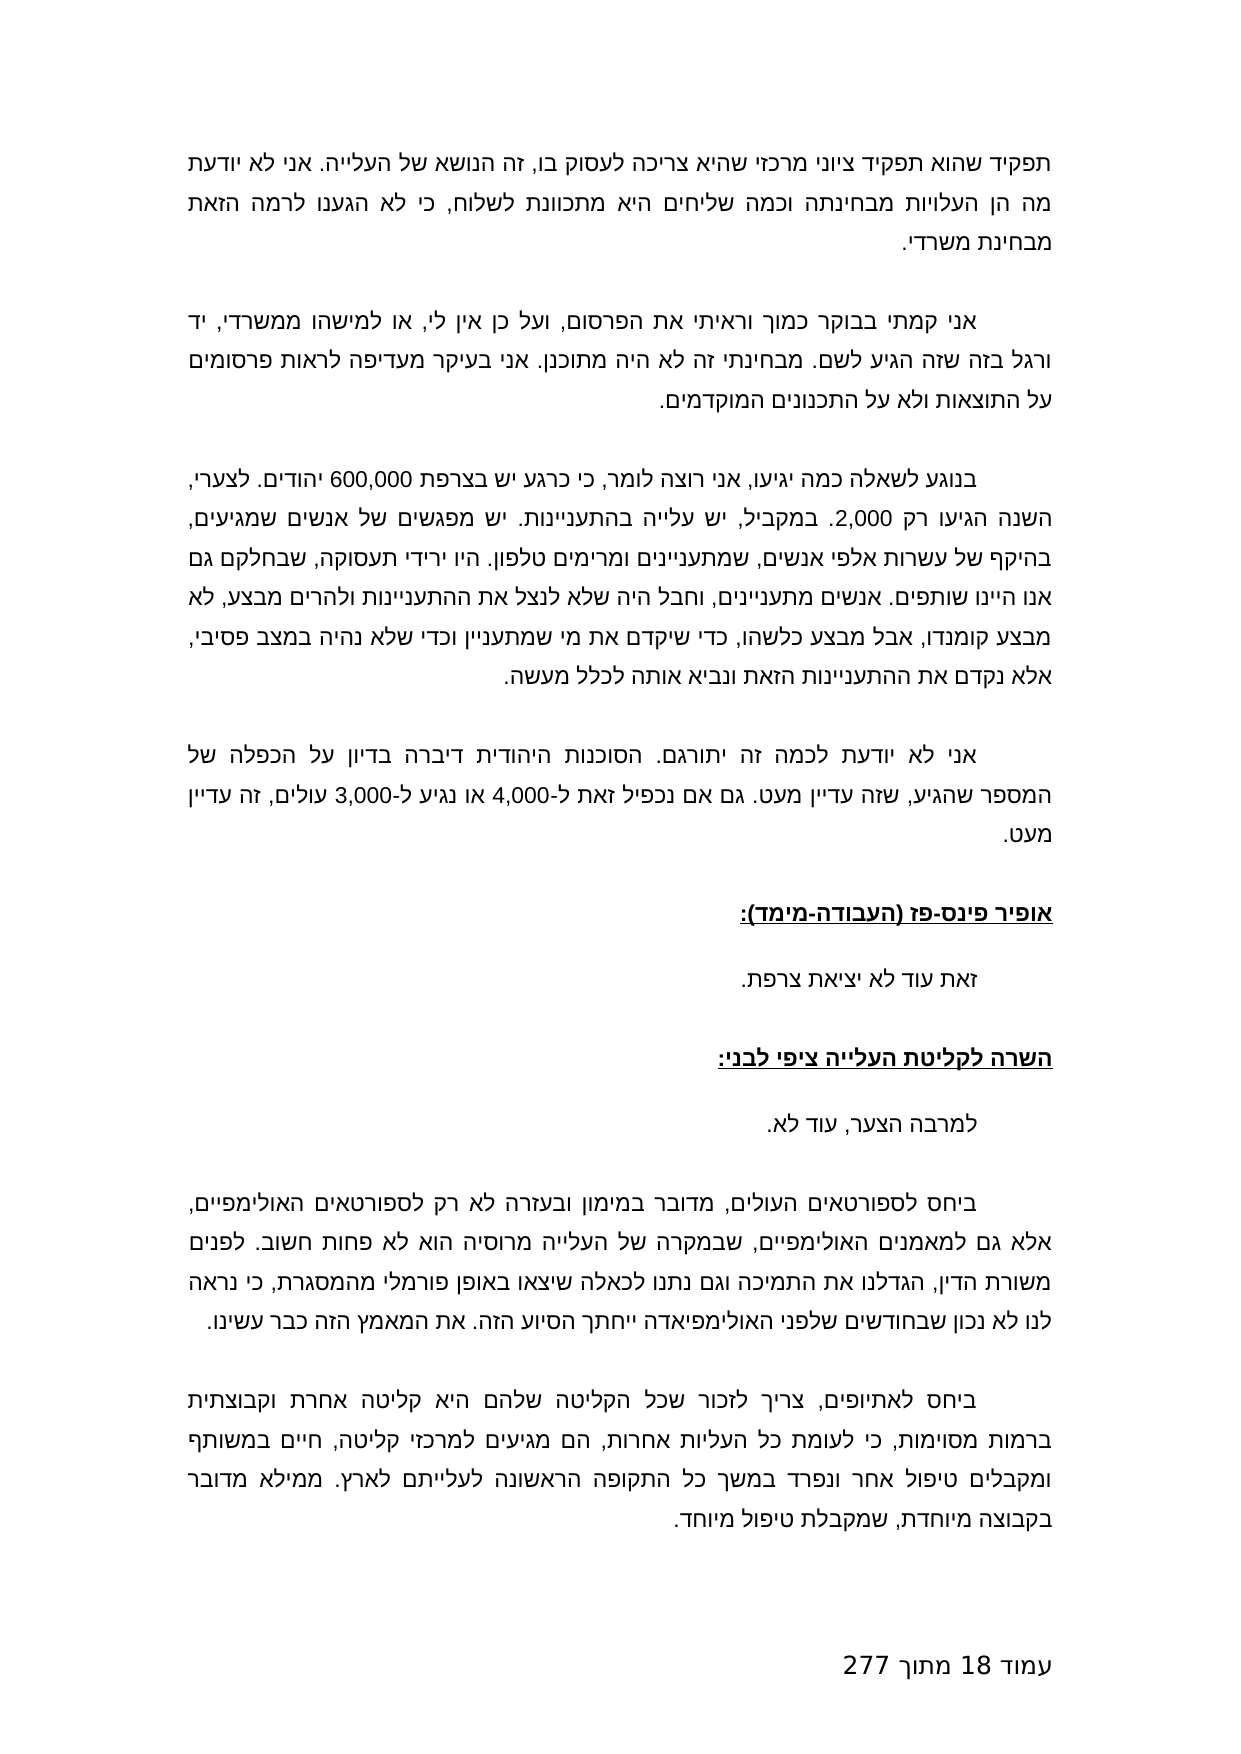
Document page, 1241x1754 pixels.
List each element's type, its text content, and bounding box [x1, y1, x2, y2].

text השרה לקליטת העלייה ציפי לבני: [187, 1045, 1053, 1071]
text בנוגע לשאלה כמה יגיעו, אני רוצה לומר, כי כרגע יש בצרפת 600,000 יהודים. לצערי, השנה הגיעו רק 2,000. במקביל, יש עלייה בהתעניינות. יש מפגשים של אנשים שמגיעים, בהיקף של עשרות אלפי אנשים, שמתעניינים ומרימים טלפון. היו ירידי תעסוקה, שבחלקם גם אנו היינו שותפים. אנשים מתעניינים, וחבל היה שלא לנצל את ההתעניינות ולהרים מבצע, לא מבצע קומנדו, אבל מבצע כלשהו, כדי שיקדם את מי שמתעניין וכדי שלא נהיה במצב פסיבי, אלא נקדם את ההתעניינות הזאת ונביא אותה לכלל מעשה. [187, 466, 1053, 689]
text אני קמתי בבוקר כמוך וראיתי את הפרסום, ועל כן אין לי, או למישהו ממשרדי, יד ורגל בזה שזה הגיע לשם. מבחינתי זה לא היה מתוכנן. אני בעיקר מעדיפה לראות פרסומים על התוצאות ולא על התכנונים המוקדמים. [187, 308, 1053, 413]
text זאת עוד לא יציאת צרפת. [187, 966, 1053, 992]
text ביחס לאתיופים, צריך לזכור שכל הקליטה שלהם היא קליטה אחרת וקבוצתית ברמות מסוימות, כי לעומת כל העליות אחרות, הם מגיעים למרכזי קליטה, חיים במשותף ומקבלים טיפול אחר ונפרד במשך כל התקופה הראשונה לעלייתם לארץ. ממילא מדובר בקבוצה מיוחדת, שמקבלת טיפול מיוחד. [187, 1387, 1053, 1532]
text ביחס לספורטאים העולים, מדובר במימון ובעזרה לא רק לספורטאים האולימפיים, אלא גם למאמנים האולימפיים, שבמקרה של העלייה מרוסיה הוא לא פחות חשוב. לפנים משורת הדין, הגדלנו את התמיכה וגם נתנו לכאלה שיצאו באופן פורמלי מהמסגרת, כי נראה לנו לא נכון שבחודשים שלפני האולימפיאדה ייחתך הסיוע הזה. את המאמץ הזה כבר עשינו. [187, 1190, 1053, 1334]
text אופיר פינס-פז (העבודה-מימד): [187, 900, 1053, 926]
text אני לא יודעת לכמה זה יתורגם. הסוכנות היהודית דיברה בדיון על הכפלה של המספר שהגיע, שזה עדיין מעט. גם אם נכפיל זאת ל-4,000 או נגיע ל-3,000 עולים, זה עדיין מעט. [187, 742, 1053, 847]
text למרבה הצער, עוד לא. [187, 1111, 1053, 1137]
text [187, 150, 1053, 255]
